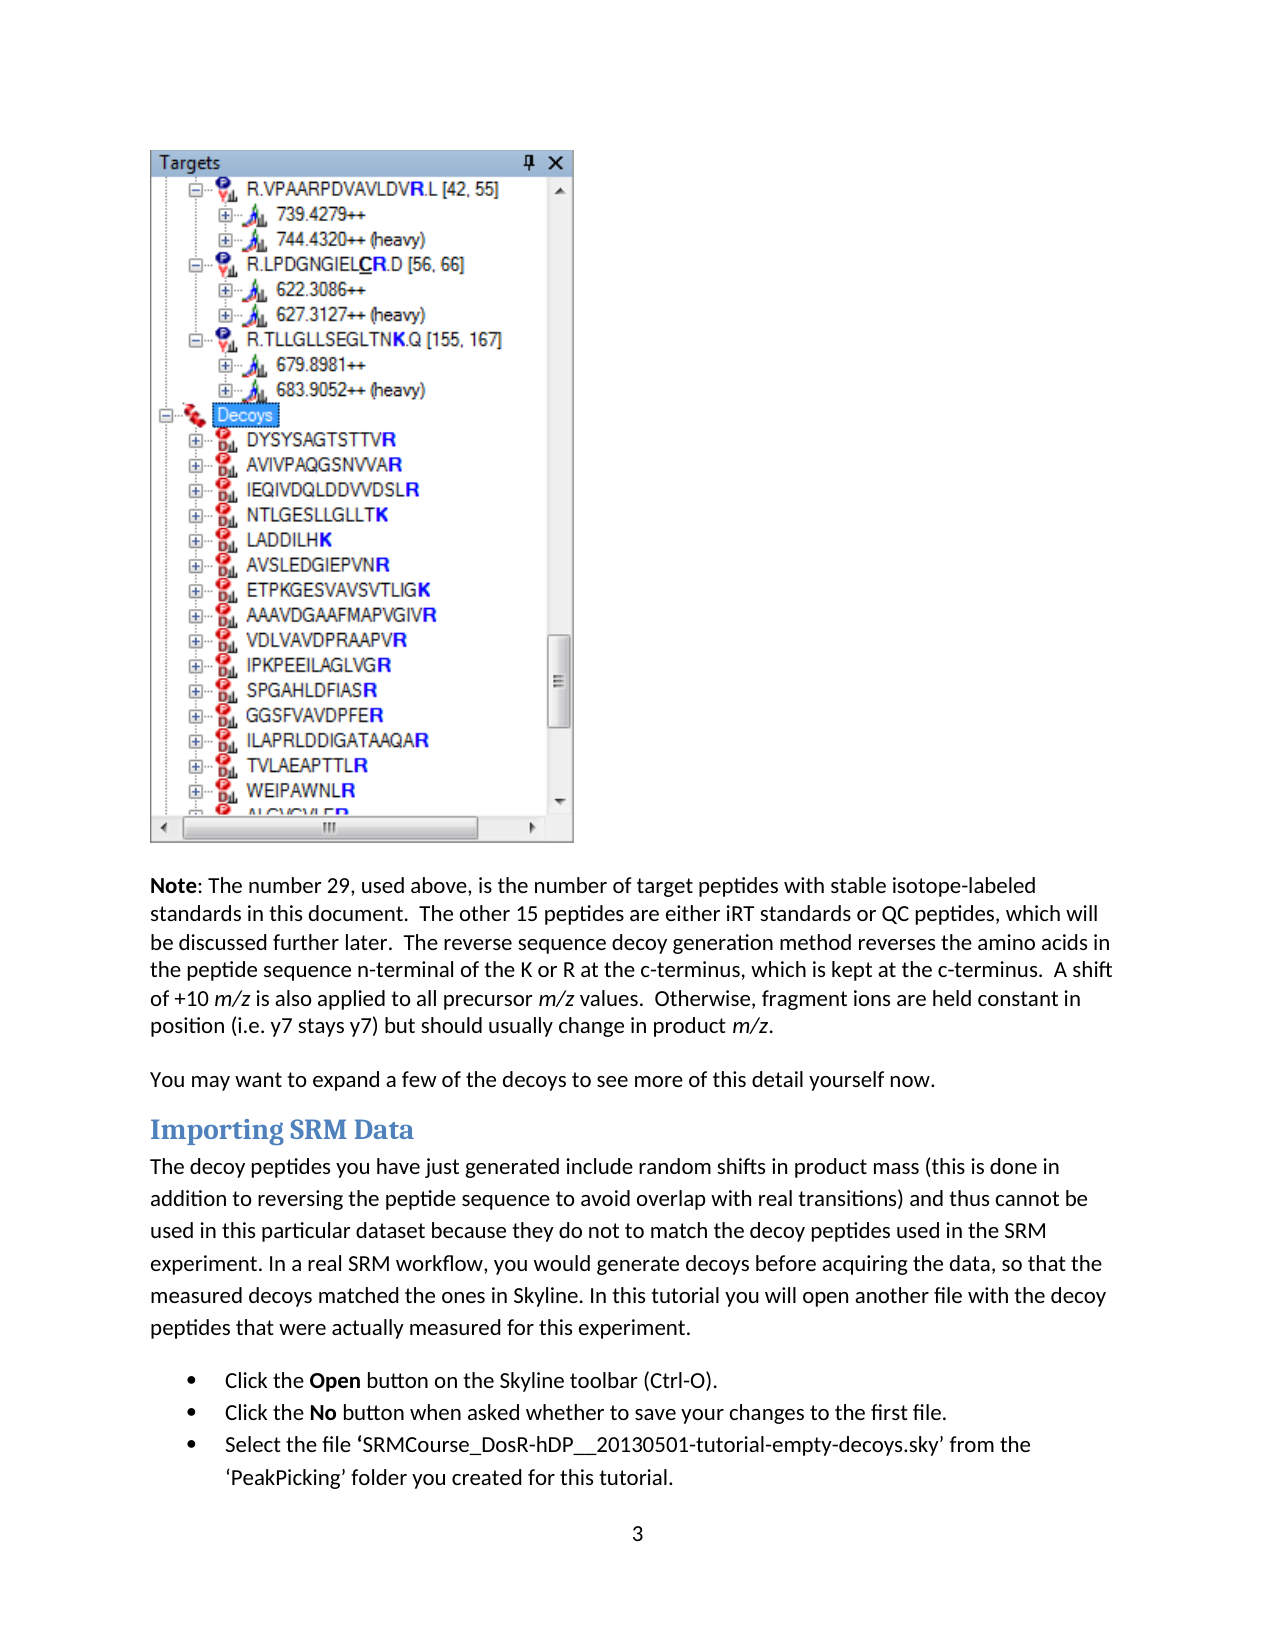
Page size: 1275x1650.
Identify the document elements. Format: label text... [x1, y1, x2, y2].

text Note: The number 29, used above, is the number of target peptides with stable isotope-labeled standards in this document. The other 15 peptides are either iRT standards or QC peptides, which will be discussed further later. The reverse sequence decoy generation method reverses the amino acids in the peptide sequence n-terminal of the K or R at the c-terminus, which is kept at the c-terminus. A shift of +10 m/z is also applied to all precursor m/z values. Otherwise, fragment ions are held constant in position (i.e. y7 stays y7) but should usually change in product m/z. [150, 872, 1125, 1040]
text You may want to expand a few of the decoys to see more of this detail yourself now. [150, 1065, 1125, 1093]
picture [150, 150, 574, 843]
subtitle Importing SRM Data [150, 1113, 1125, 1147]
list Click the No button when asked whether to save your changes to the first file. [187, 1398, 1125, 1426]
text The decoy peptides you have just generated include random shifts in product mass (this is done in addition to reversing the peptide sequence to avoid overlap with real transitions) and thus cannot be used in this particular dataset because they do not to match the decoy peptides used in the SRM experiment. In a real SRM workflow, you would generate decoys before acquiring the data, so that the measured decoys matched the ones in Skyline. In this tutorial you will open another file with the decoy peptides that were actually measured for this experiment. [150, 1152, 1125, 1341]
list Click the Open button on the Skyline toolbar (Ctrl-O). [187, 1366, 1125, 1394]
list Select the file ‘SRMCourse_DosR-hDP__20130501-tutorial-empty-decoys.sky’ from the ‘PeakPicking’ folder you created for this tutorial. [187, 1430, 1125, 1491]
